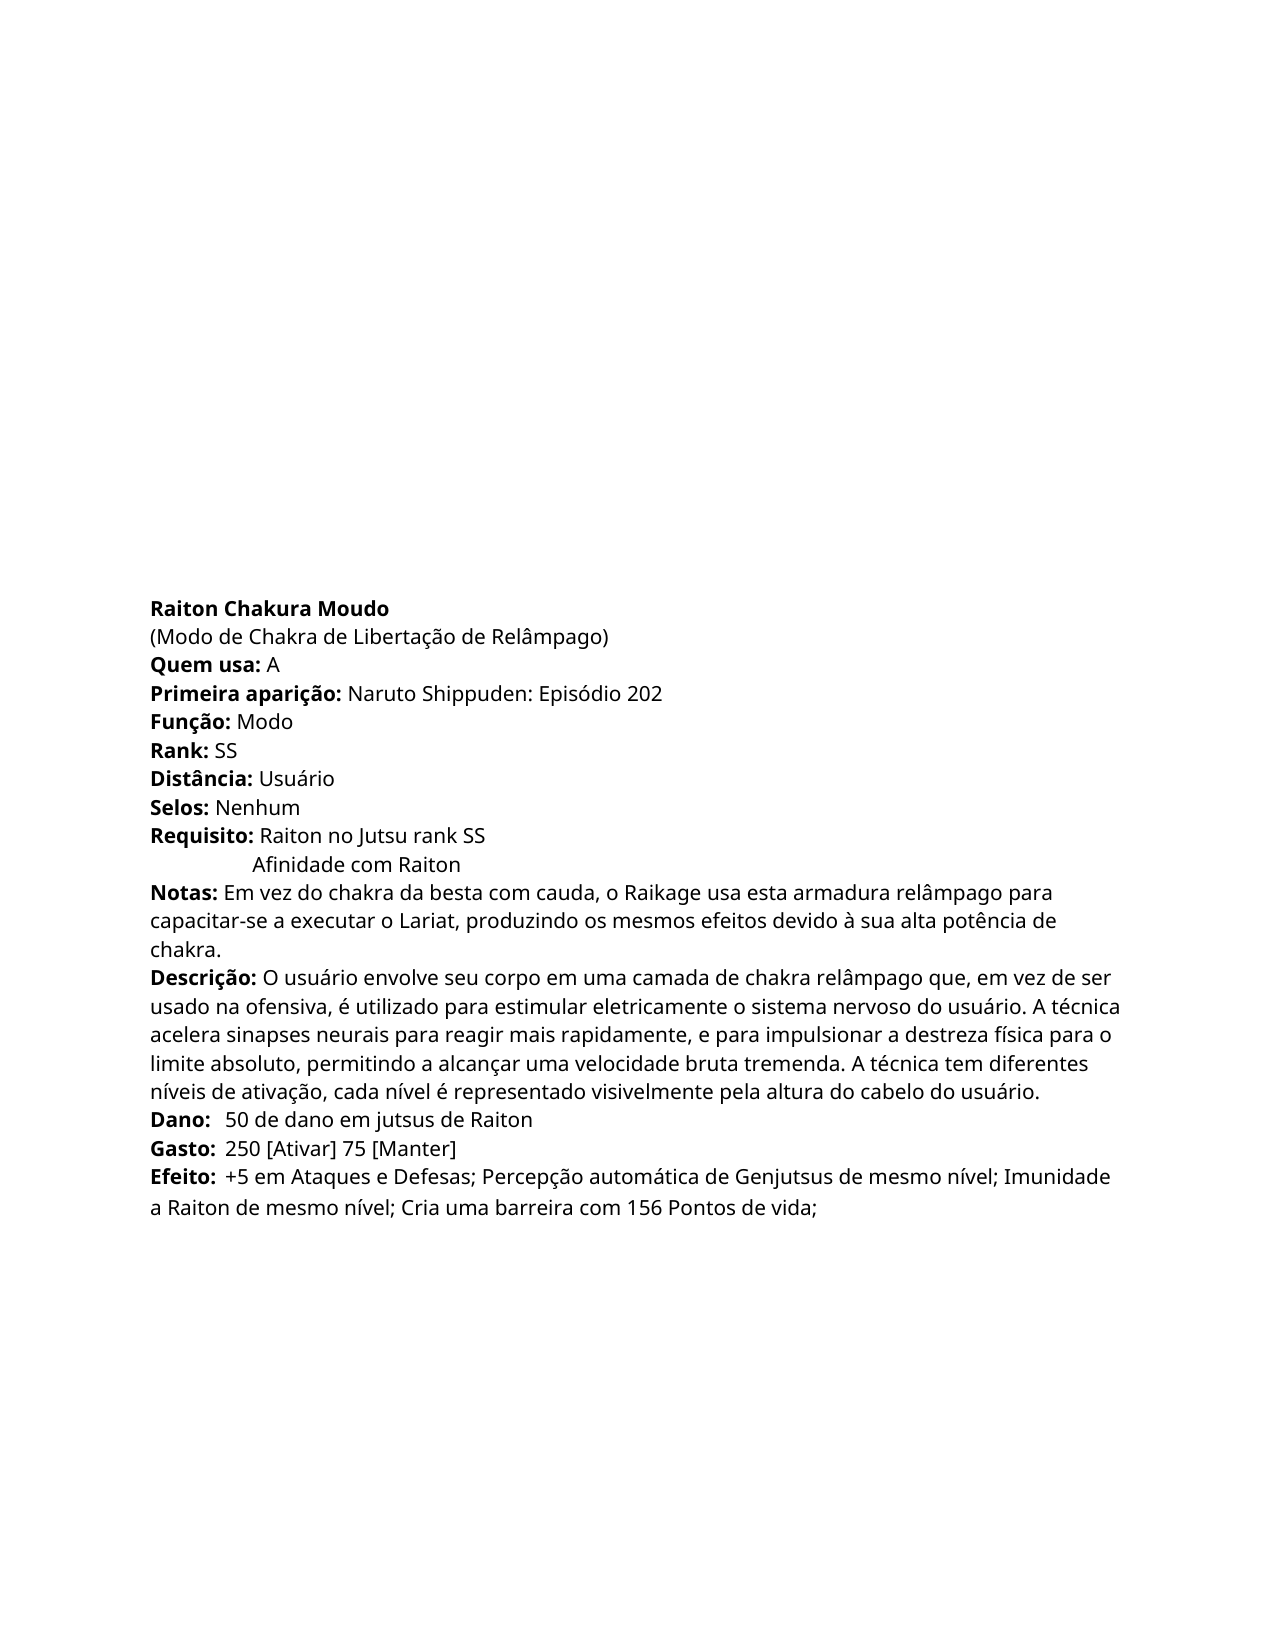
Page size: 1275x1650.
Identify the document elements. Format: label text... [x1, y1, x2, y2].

text Raiton Chakura Moudo [150, 594, 1125, 622]
text Primeira aparição: Naruto Shippuden: Episódio 202 [150, 679, 1125, 707]
text Requisito: Raiton no Jutsu rank SS [150, 821, 1125, 850]
text (Modo de Chakra de Libertação de Relâmpago) [150, 622, 1125, 651]
text Função: Modo [150, 707, 1125, 736]
text Selos: Nenhum [150, 793, 1125, 821]
text Gasto: 250 [Ativar] 75 [Manter] [150, 1134, 1125, 1162]
text Quem usa: A [150, 651, 1125, 679]
text Efeito: +5 em Ataques e Defesas; Percepção automática de Genjutsus de mesmo nível; Imunidade a Raiton de mesmo nível; Cria uma barreira com 156 Pontos de vida; [150, 1162, 1125, 1222]
text Descrição: O usuário envolve seu corpo em uma camada de chakra relâmpago que, em vez de ser usado na ​​ofensiva, é utilizado para estimular eletricamente o sistema nervoso do usuário. A técnica acelera sinapses neurais para reagir mais rapidamente, e para impulsionar a destreza física para o limite absoluto, permitindo a alcançar uma velocidade bruta tremenda. A técnica tem diferentes níveis de ativação, cada nível é representado visivelmente pela altura do cabelo do usuário. [150, 963, 1125, 1106]
text Afinidade com Raiton [150, 850, 1125, 878]
text Distância: Usuário [150, 764, 1125, 793]
text Dano: 50 de dano em jutsus de Raiton [150, 1106, 1125, 1134]
text Rank: SS [150, 736, 1125, 764]
text Notas: Em vez do chakra da besta com cauda, o Raikage usa esta armadura relâmpago para capacitar-se a executar o Lariat, produzindo os mesmos efeitos devido à sua alta potência de chakra. [150, 878, 1125, 963]
